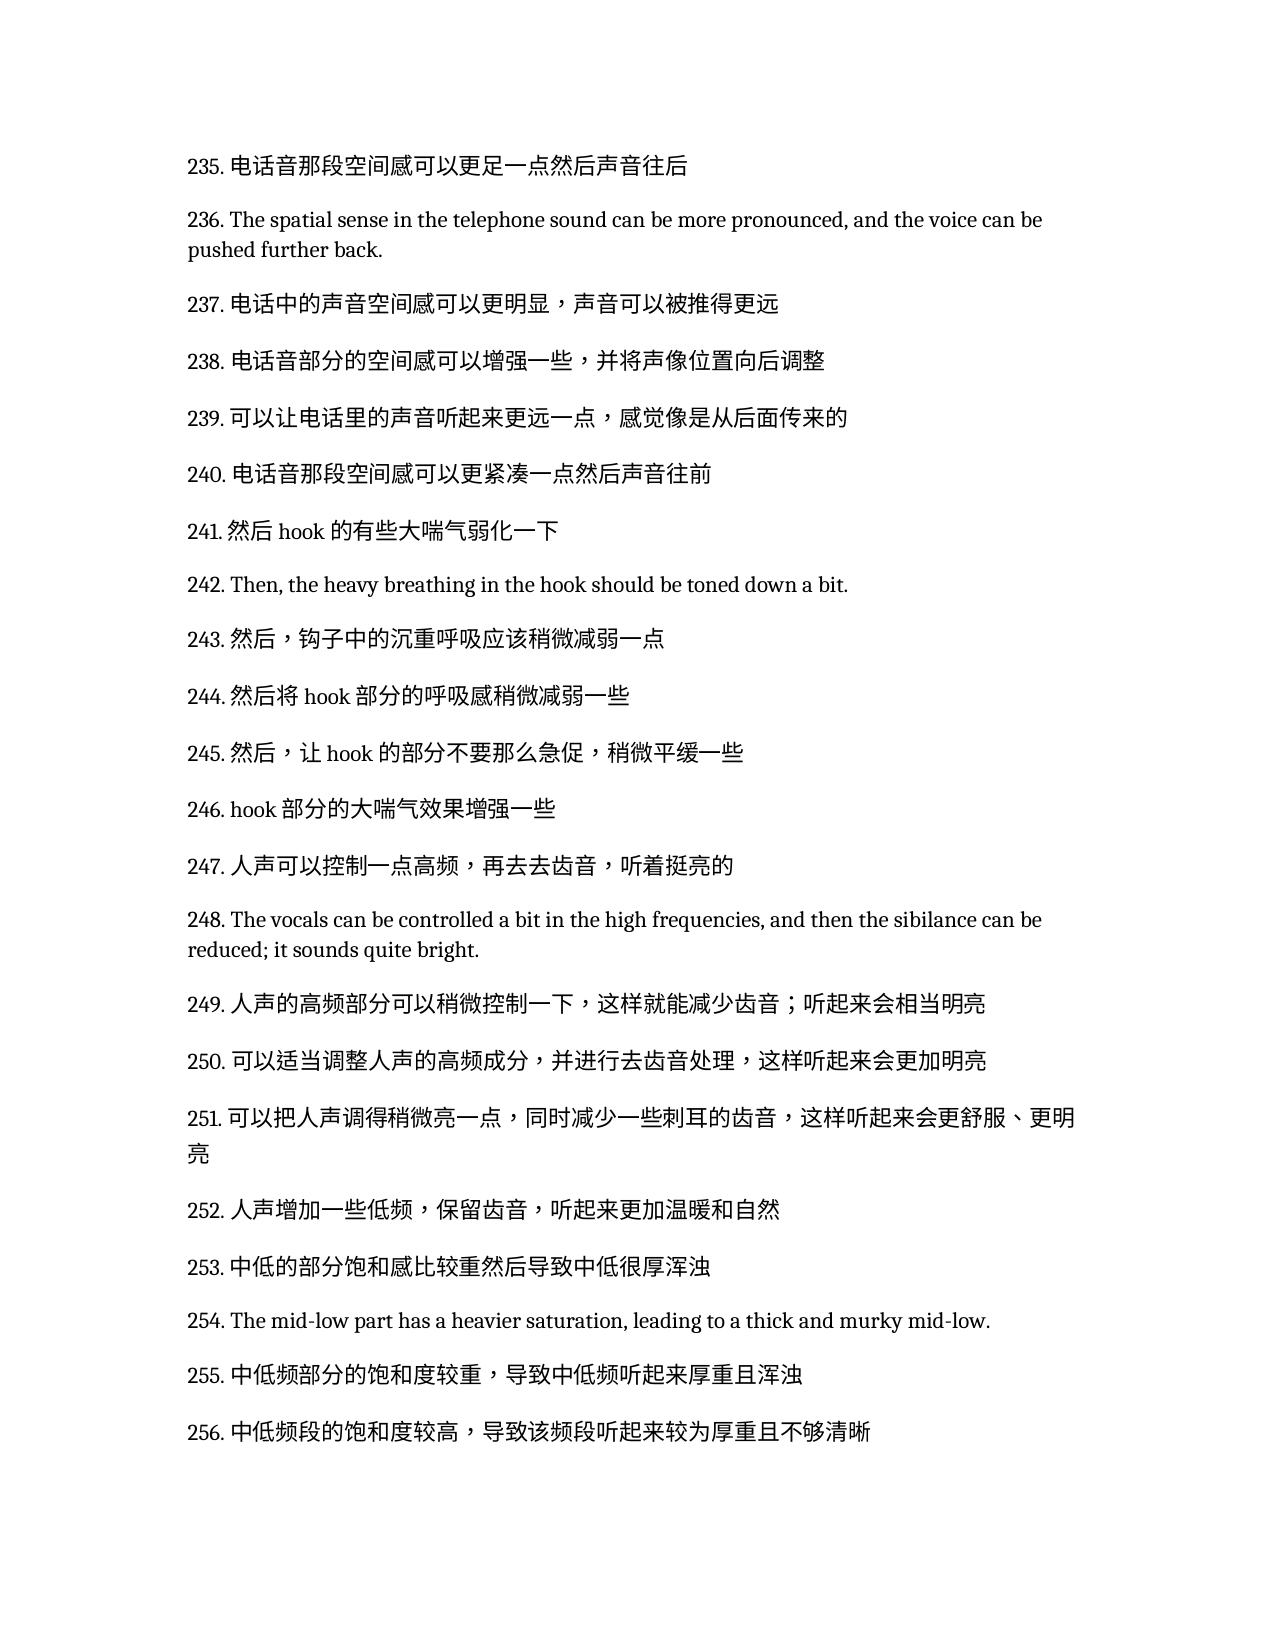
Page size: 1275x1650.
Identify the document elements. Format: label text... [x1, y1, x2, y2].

text 252. 人声增加一些低频，保留齿音，听起来更加温暖和自然 [187, 1194, 1087, 1226]
text 247. 人声可以控制一点高频，再去去齿音，听着挺亮的 [187, 850, 1087, 881]
text 254. The mid-low part has a heavier saturation, leading to a thick and murky mid-low. [187, 1308, 1087, 1334]
text 242. Then, the heavy breathing in the hook should be toned down a bit. [187, 572, 1087, 598]
text 253. 中低的部分饱和感比较重然后导致中低很厚浑浊 [187, 1251, 1087, 1282]
text 251. 可以把人声调得稍微亮一点，同时减少一些刺耳的齿音，这样听起来会更舒服、更明亮 [187, 1102, 1087, 1169]
text 240. 电话音那段空间感可以更紧凑一点然后声音往前 [187, 458, 1087, 489]
text 246. hook部分的大喘气效果增强一些 [187, 793, 1087, 824]
text 255. 中低频部分的饱和度较重，导致中低频听起来厚重且浑浊 [187, 1359, 1087, 1390]
text 256. 中低频段的饱和度较高，导致该频段听起来较为厚重且不够清晰 [187, 1416, 1087, 1447]
text 245. 然后，让hook的部分不要那么急促，稍微平缓一些 [187, 736, 1087, 768]
text 248. The vocals can be controlled a bit in the high frequencies, and then the sibilance can be reduced; it sounds quite bright. [187, 907, 1087, 963]
text 235. 电话音那段空间感可以更足一点然后声音往后 [187, 150, 1087, 181]
text 236. The spatial sense in the telephone sound can be more pronounced, and the voice can be pushed further back. [187, 207, 1087, 263]
text 238. 电话音部分的空间感可以增强一些，并将声像位置向后调整 [187, 345, 1087, 376]
text 241. 然后hook 的有些大喘气弱化一下 [187, 515, 1087, 546]
text 244. 然后将hook部分的呼吸感稍微减弱一些 [187, 680, 1087, 711]
text 249. 人声的高频部分可以稍微控制一下，这样就能减少齿音；听起来会相当明亮 [187, 988, 1087, 1019]
text 239. 可以让电话里的声音听起来更远一点，感觉像是从后面传来的 [187, 402, 1087, 433]
text 243. 然后，钩子中的沉重呼吸应该稍微减弱一点 [187, 623, 1087, 654]
text 250. 可以适当调整人声的高频成分，并进行去齿音处理，这样听起来会更加明亮 [187, 1045, 1087, 1076]
text 237. 电话中的声音空间感可以更明显，声音可以被推得更远 [187, 288, 1087, 319]
